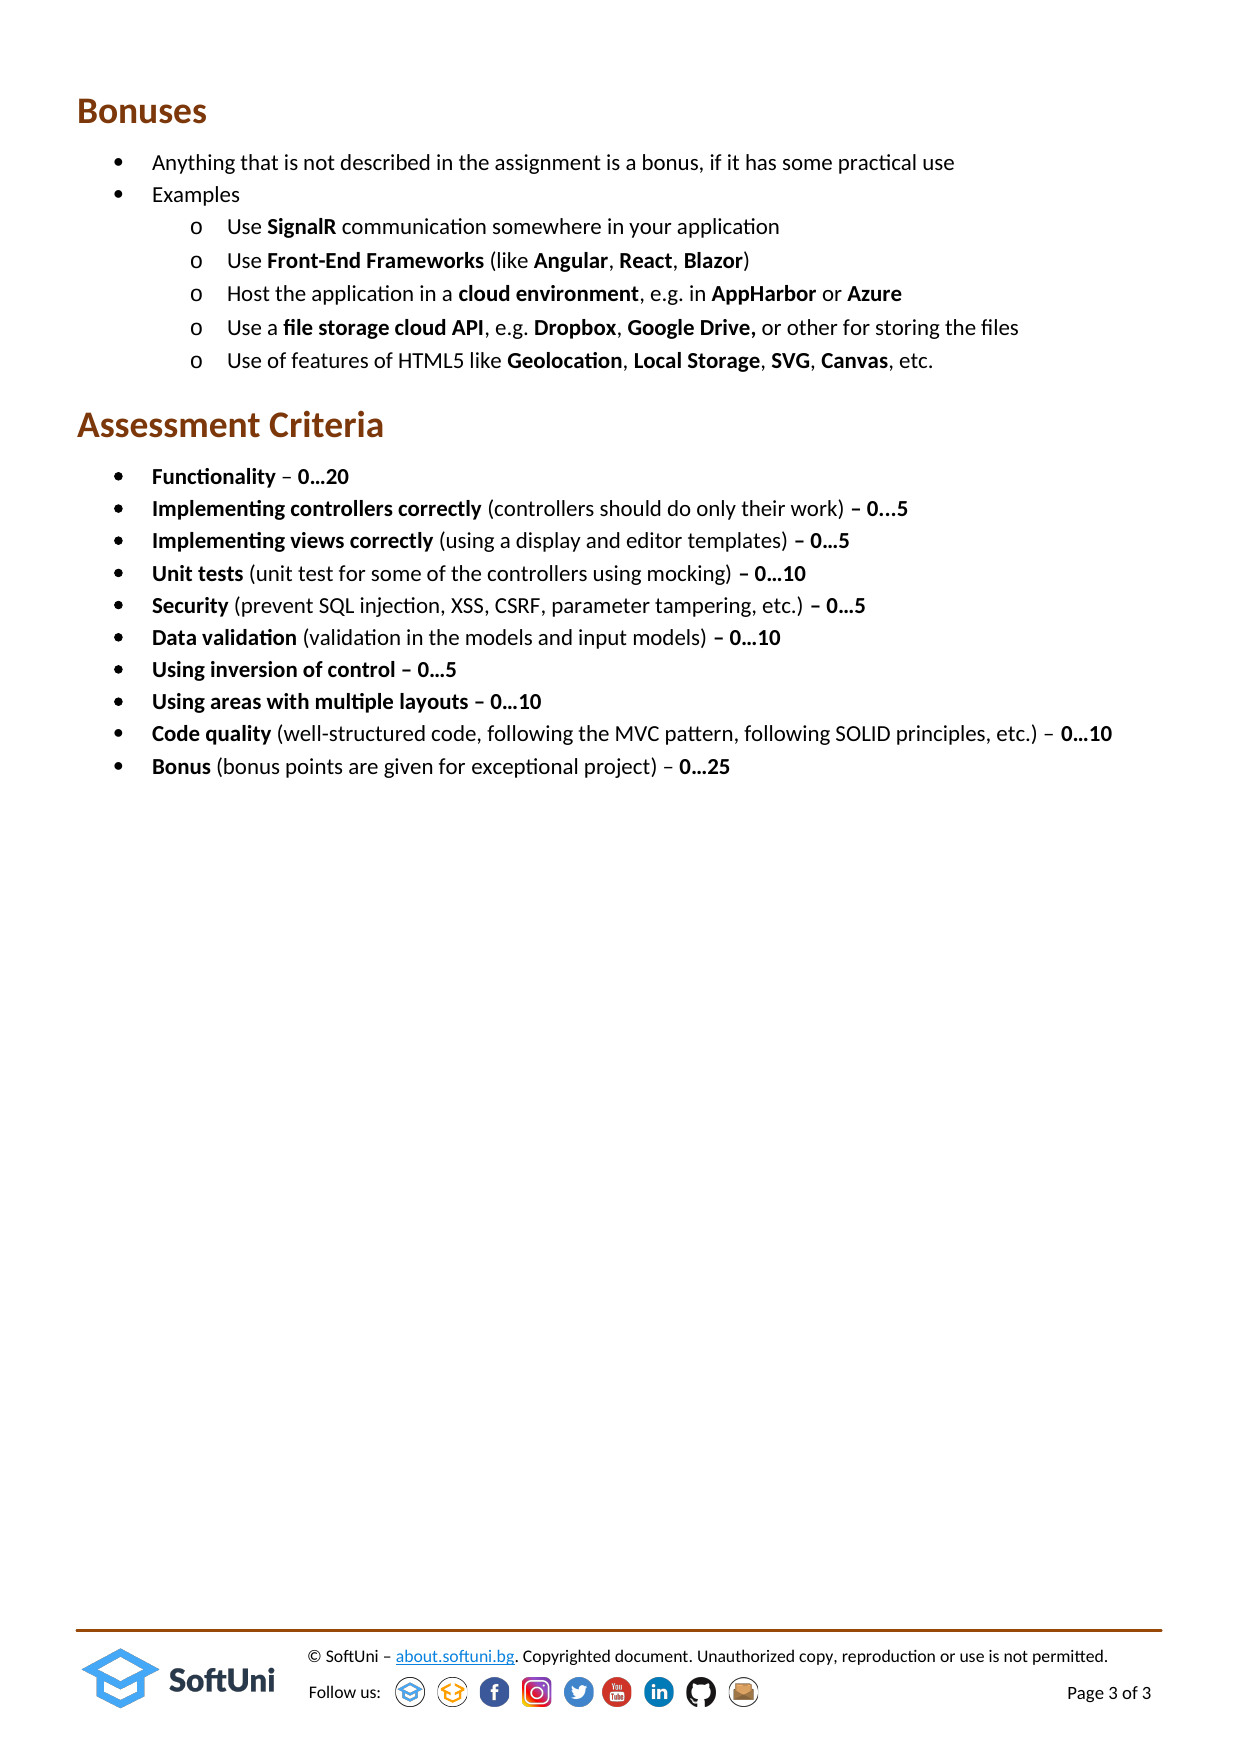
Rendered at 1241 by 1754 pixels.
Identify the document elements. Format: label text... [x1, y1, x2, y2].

list Using inversion of control – 0…5 [114, 655, 1163, 683]
picture [665, 1677, 674, 1686]
picture [665, 1698, 674, 1707]
list Code quality (well-structured code, following the MVC pattern, following SOLID principles, etc.) – 0…10 [114, 719, 1163, 748]
picture [564, 1677, 594, 1707]
picture [437, 1677, 468, 1707]
picture [728, 1677, 759, 1707]
picture [479, 1677, 510, 1707]
list Use of features of HTML5 like Geolocation, Local Storage, SVG, Canvas, etc. [189, 347, 1163, 376]
subtitle Assessment Criteria [77, 401, 1163, 447]
picture [644, 1698, 653, 1707]
list Unit tests (unit test for some of the controllers using mocking) – 0…10 [114, 559, 1163, 587]
list Use Front-End Frameworks (like Angular, React, Blazor) [189, 246, 1163, 275]
picture [75, 1642, 281, 1714]
list Anything that is not described in the assignment is a bonus, if it has some practical use [114, 148, 1163, 176]
picture [395, 1677, 425, 1707]
list Implementing views correctly (using a display and editor templates) – 0…5 [114, 526, 1163, 554]
picture [658, 1689, 667, 1699]
list Use a file storage cloud API, e.g. Dropbox, Google Drive, or other for storing the files [189, 313, 1163, 342]
list Host the application in a cloud environment, e.g. in AppHarbor or Azure [189, 279, 1163, 309]
list Examples [114, 180, 1163, 208]
picture [644, 1677, 653, 1686]
picture [522, 1677, 552, 1707]
subtitle Bonuses [77, 87, 1163, 133]
list Data validation (validation in the models and input models) – 0…10 [114, 623, 1163, 651]
list Use SignalR communication somewhere in your application [189, 212, 1163, 242]
list Security (prevent SQL injection, XSS, CSRF, parameter tampering, etc.) – 0…5 [114, 591, 1163, 619]
picture [602, 1677, 632, 1707]
list Bonus (bonus points are given for exceptional project) – 0…25 [114, 752, 1163, 780]
list Implementing controllers correctly (controllers should do only their work) – 0...5 [114, 494, 1163, 522]
list Functionality – 0…20 [114, 462, 1163, 490]
list Using areas with multiple layouts – 0…10 [114, 687, 1163, 715]
picture [686, 1677, 716, 1707]
